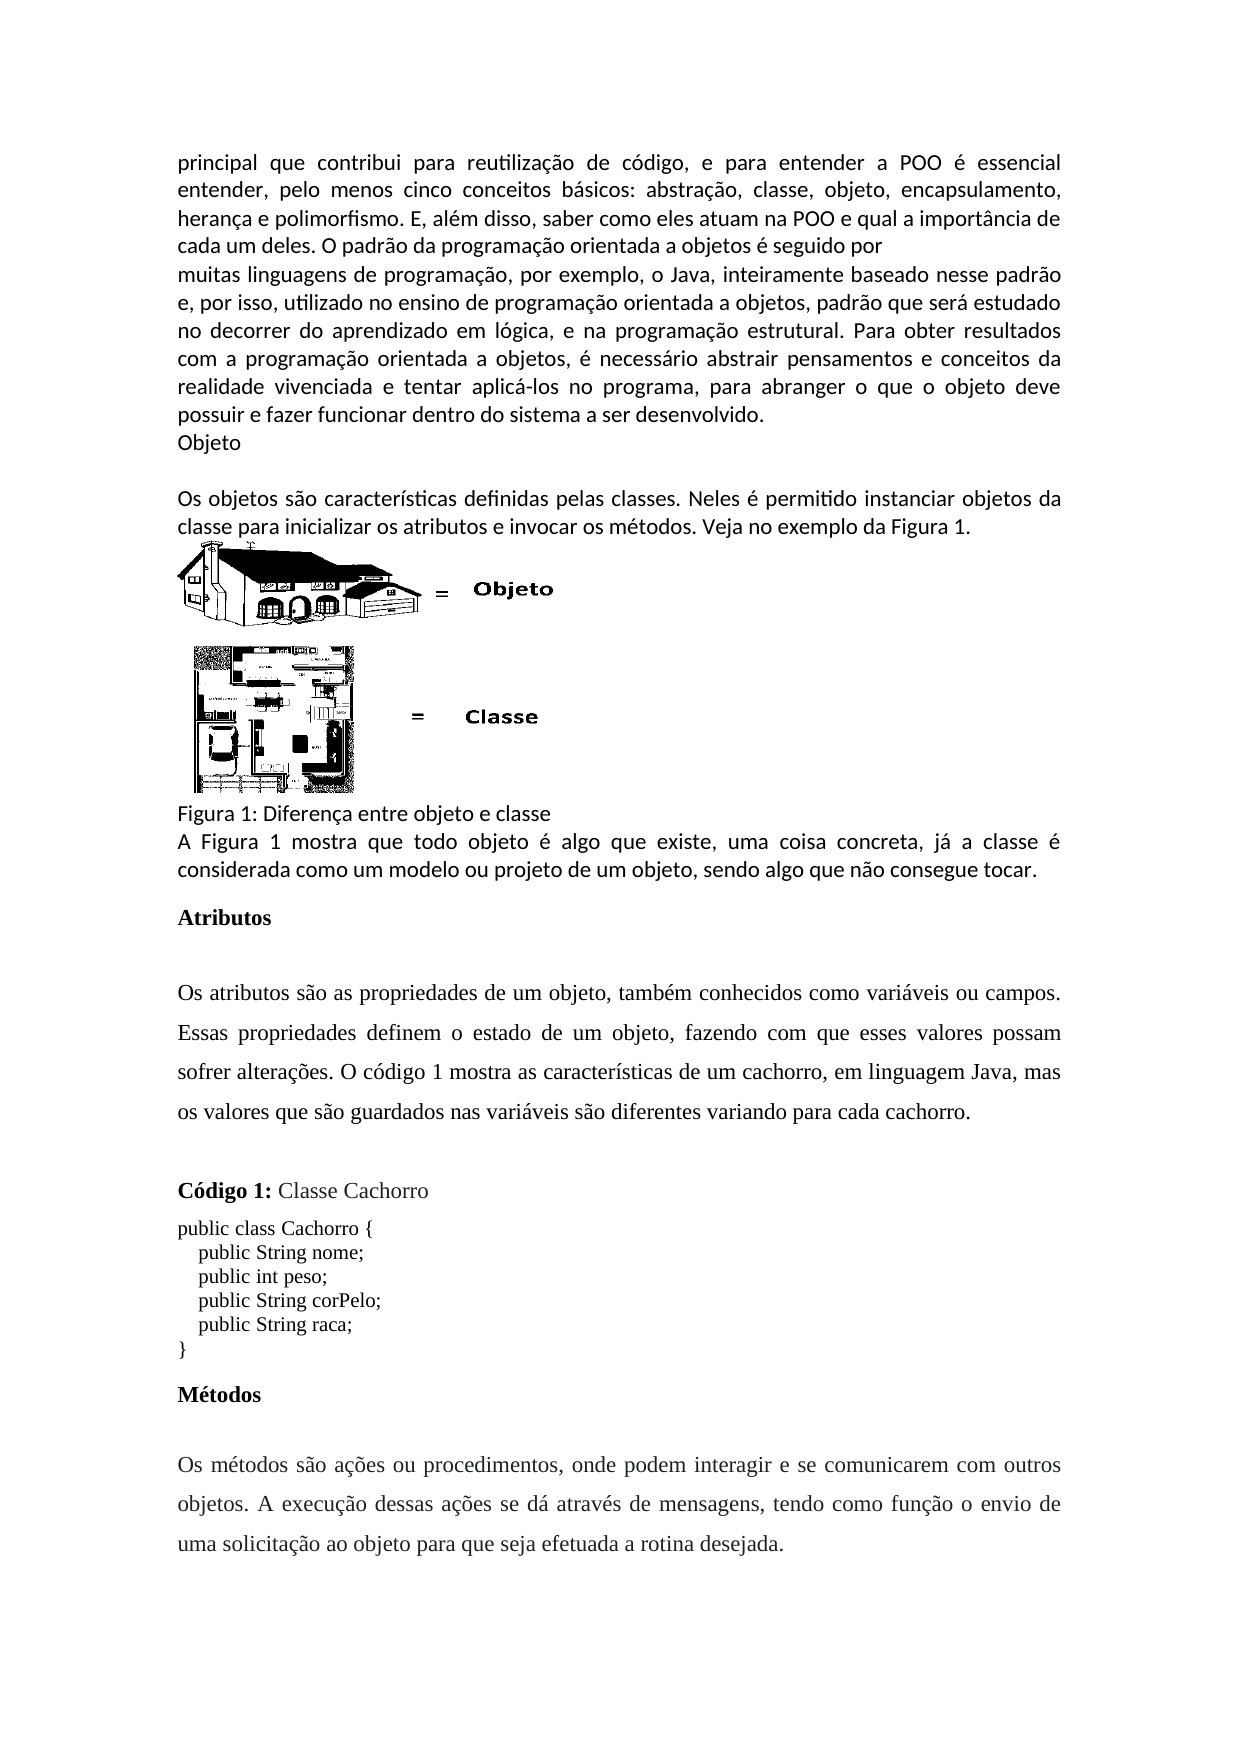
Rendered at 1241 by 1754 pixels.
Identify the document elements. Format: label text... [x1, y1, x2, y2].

text muitas linguagens de programação, por exemplo, o Java, inteiramente baseado nesse padrão e, por isso, utilizado no ensino de programação orientada a objetos, padrão que será estudado no decorrer do aprendizado em lógica, e na programação estrutural. Para obter resultados com a programação orientada a objetos, é necessário abstrair pensamentos e conceitos da realidade vivenciada e tentar aplicá-los no programa, para abranger o que o objeto deve possuir e fazer funcionar dentro do sistema a ser desenvolvido. [177, 260, 1063, 428]
text Objeto [177, 428, 1063, 456]
text Código 1: Classe Cachorro [177, 1177, 1063, 1203]
text Os atributos são as propriedades de um objeto, também conhecidos como variáveis ou campos. Essas propriedades definem o estado de um objeto, fazendo com que esses valores possam sofrer alterações. O código 1 mostra as características de um cachorro, em linguagem Java, mas os valores que são guardados nas variáveis são diferentes variando para cada cachorro. [177, 979, 1063, 1124]
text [177, 148, 1063, 260]
table_header public class Cachorro { public String nome; public int peso; public String corPelo; public String raca; } [177, 1216, 1240, 1361]
text Os objetos são características definidas pelas classes. Neles é permitido instanciar objetos da classe para inicializar os atributos e invocar os métodos. Veja no exemplo da Figura 1. [177, 484, 1063, 540]
text Os métodos são ações ou procedimentos, onde podem interagir e se comunicarem com outros objetos. A execução dessas ações se dá através de mensagens, tendo como função o envio de uma solicitação ao objeto para que seja efetuada a rotina desejada. [177, 1451, 1063, 1556]
text A Figura 1 mostra que todo objeto é algo que existe, uma coisa concreta, já a classe é considerada como um modelo ou projeto de um objeto, sendo algo que não consegue tocar. [177, 827, 1063, 883]
subtitle Atributos [177, 904, 1063, 930]
subtitle Métodos [177, 1381, 1063, 1408]
text Figura 1: Diferença entre objeto e classe [177, 799, 1063, 827]
